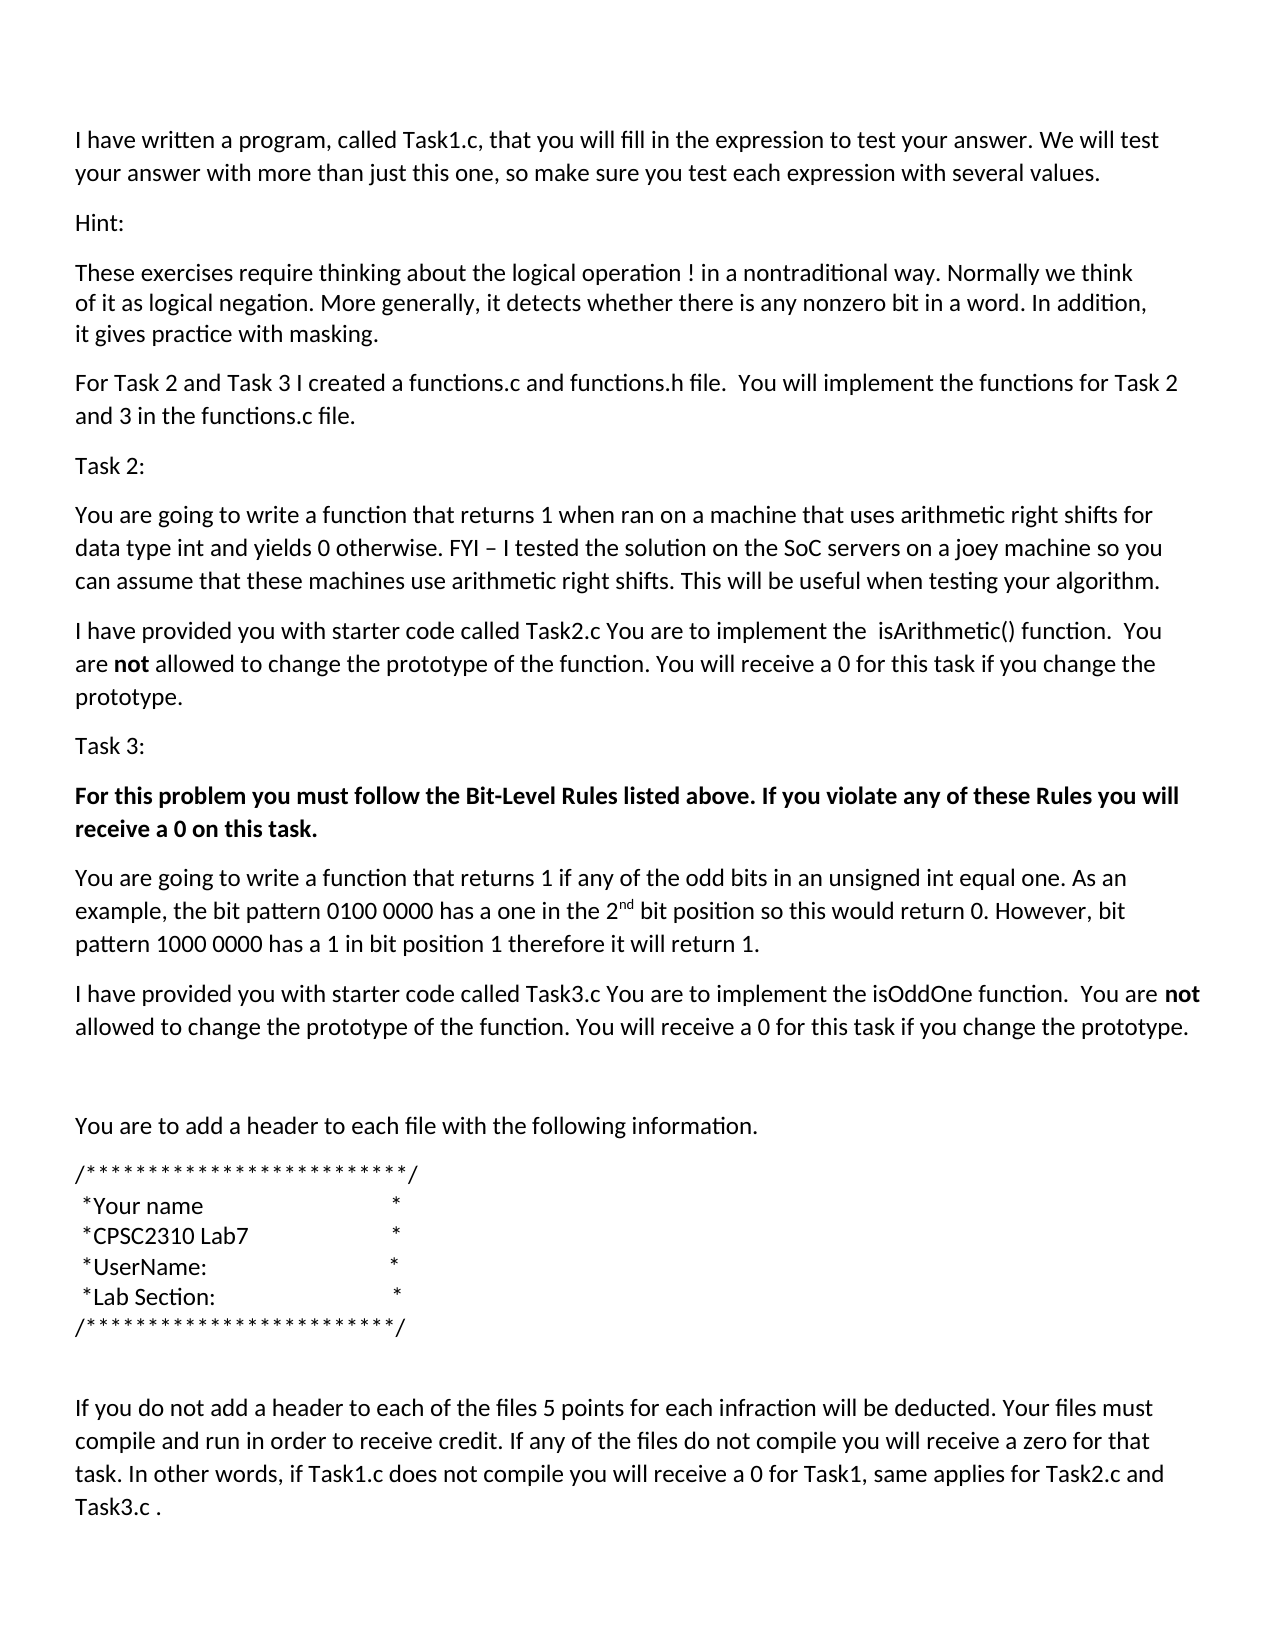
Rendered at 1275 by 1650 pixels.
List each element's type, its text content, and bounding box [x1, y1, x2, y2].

text Task 2: [75, 450, 1200, 480]
text For this problem you must follow the Bit-Level Rules listed above. If you violate any of these Rules you will receive a 0 on this task. [75, 780, 1200, 843]
text You are going to write a function that returns 1 if any of the odd bits in an unsigned int equal one. As an example, the bit pattern 0100 0000 has a one in the 2nd bit position so this would return 0. However, bit pattern 1000 0000 has a 1 in bit position 1 therefore it will return 1. [75, 862, 1200, 959]
text it gives practice with masking. [75, 318, 1200, 348]
text You are going to write a function that returns 1 when ran on a machine that uses arithmetic right shifts for data type int and yields 0 otherwise. FYI – I tested the solution on the SoC servers on a joey machine so you can assume that these machines use arithmetic right shifts. This will be useful when testing your algorithm. [75, 499, 1200, 596]
text Task 3: [75, 730, 1200, 761]
text /*************************/ [75, 1312, 1200, 1342]
text Hint: [75, 207, 1200, 238]
text *CPSC2310 Lab7 * [75, 1220, 1200, 1251]
text For Task 2 and Task 3 I created a functions.c and functions.h file. You will implement the functions for Task 2 and 3 in the functions.c file. [75, 367, 1200, 431]
text *UserName: * [75, 1251, 1200, 1281]
text /**************************/ [75, 1159, 1200, 1190]
text *Your name * [75, 1190, 1200, 1220]
text You are to add a header to each file with the following information. [75, 1110, 1200, 1140]
text I have written a program, called Task1.c, that you will fill in the expression to test your answer. We will test your answer with more than just this one, so make sure you test each expression with several values. [75, 124, 1200, 188]
text If you do not add a header to each of the files 5 points for each infraction will be deducted. Your files must compile and run in order to receive credit. If any of the files do not compile you will receive a zero for that task. In other words, if Task1.c does not compile you will receive a 0 for Task1, same applies for Task2.c and Task3.c . [75, 1392, 1200, 1521]
text I have provided you with starter code called Task2.c You are to implement the isArithmetic() function. You are not allowed to change the prototype of the function. You will receive a 0 for this task if you change the prototype. [75, 615, 1200, 711]
text These exercises require thinking about the logical operation ! in a nontraditional way. Normally we think [75, 257, 1200, 287]
text *Lab Section: * [75, 1281, 1200, 1312]
text of it as logical negation. More generally, it detects whether there is any nonzero bit in a word. In addition, [75, 287, 1200, 318]
text I have provided you with starter code called Task3.c You are to implement the isOddOne function. You are not allowed to change the prototype of the function. You will receive a 0 for this task if you change the prototype. [75, 978, 1200, 1041]
